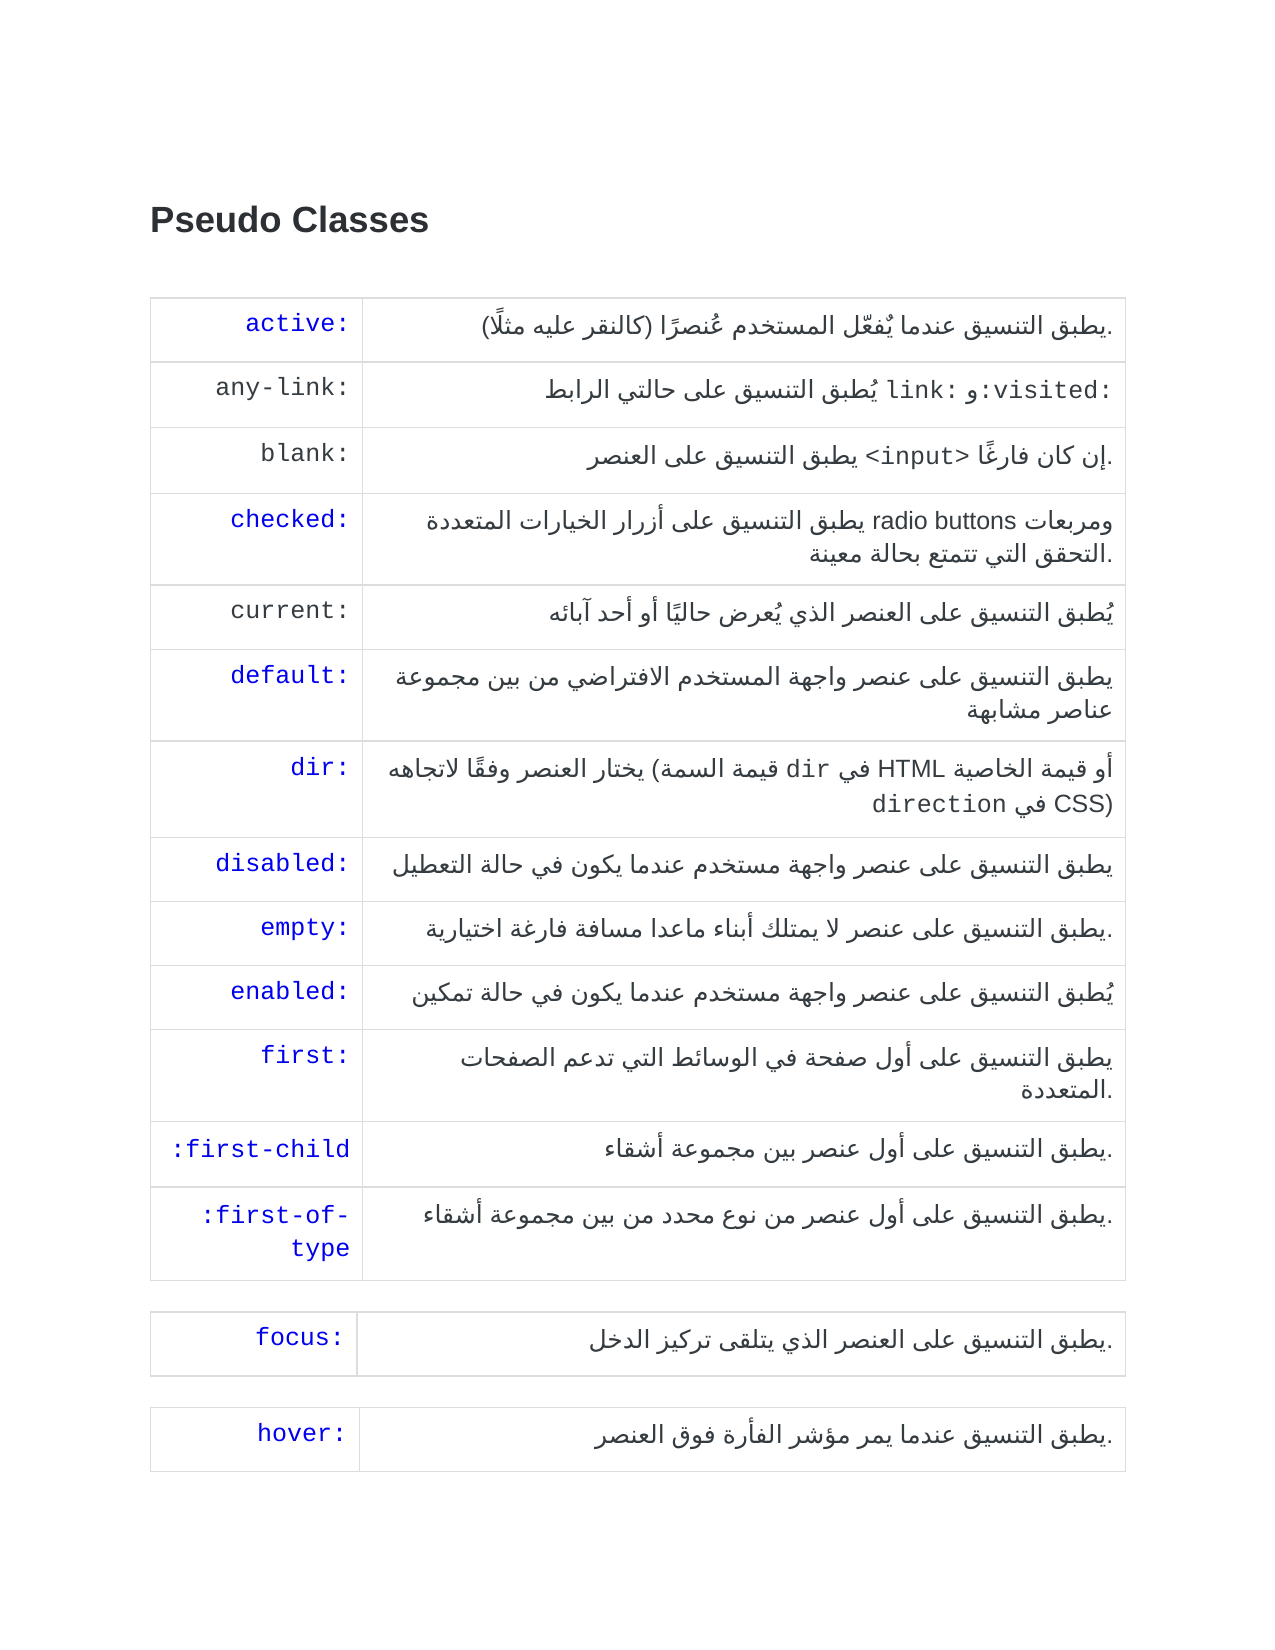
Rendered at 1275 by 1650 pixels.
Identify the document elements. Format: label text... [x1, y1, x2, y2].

table_cell default: [151, 650, 362, 740]
table_cell يطبق التنسيق على أول عنصر من نوع محدد من بين مجموعة أشقاء. [363, 1188, 1125, 1280]
table_cell يطبق التنسيق على العنصر <input> إن كان فارغًا. [363, 428, 1125, 492]
table_cell ‎:first-child [151, 1122, 362, 1186]
table_cell current: [151, 586, 362, 648]
table_cell any-link: [151, 363, 362, 427]
table_cell blank: [151, 428, 362, 492]
table_cell يختار العنصر وفقًا لاتجاهه (قيمة السمة dir في HTML أو قيمة الخاصية direction في CSS) [363, 742, 1125, 837]
table_cell يطبق التنسيق على أزرار الخيارات المتعددة radio buttons ومربعات التحقق التي تتمتع بحالة معينة. [363, 494, 1125, 584]
table_header focus: [151, 1313, 356, 1375]
table_header يطبق التنسيق عندما يمر مؤشر الفأرة فوق العنصر. [360, 1408, 1125, 1471]
table_header hover: [151, 1408, 359, 1471]
table_cell يطبق التنسيق على عنصر واجهة المستخدم الافتراضي من بين مجموعة عناصر مشابهة [363, 650, 1125, 740]
table_cell يُطبق التنسيق على حالتي الرابط link: و:visited: [363, 363, 1125, 427]
table_cell يُطبق التنسيق على عنصر واجهة مستخدم عندما يكون في حالة تمكين [363, 966, 1125, 1029]
table_cell يطبق التنسيق على عنصر لا يمتلك أبناء ماعدا مسافة فارغة اختيارية. [363, 902, 1125, 965]
table_cell ‎:first-of-type [151, 1188, 362, 1280]
table_cell checked: [151, 494, 362, 584]
table_cell dir: [151, 742, 362, 837]
table_cell enabled: [151, 966, 362, 1029]
table_cell first: [151, 1030, 362, 1121]
table_cell يطبق التنسيق على أول عنصر بين مجموعة أشقاء. [363, 1122, 1125, 1186]
table_cell disabled: [151, 838, 362, 901]
table_cell يُطبق التنسيق على العنصر الذي يُعرض حاليًا أو أحد آبائه [363, 586, 1125, 648]
table_header active: [151, 299, 362, 361]
table_cell يطبق التنسيق على أول صفحة في الوسائط التي تدعم الصفحات المتعددة. [363, 1030, 1125, 1121]
table_cell empty: [151, 902, 362, 965]
subtitle Pseudo Classes [150, 198, 1125, 240]
table_header يطبق التنسيق عندما يٌفعّل المستخدم عُنصرًا (كالنقر عليه مثلًا). [363, 299, 1125, 361]
table_header يطبق التنسيق على العنصر الذي يتلقى تركيز الدخل. [358, 1313, 1125, 1375]
table_cell يطبق التنسيق على عنصر واجهة مستخدم عندما يكون في حالة التعطيل [363, 838, 1125, 901]
